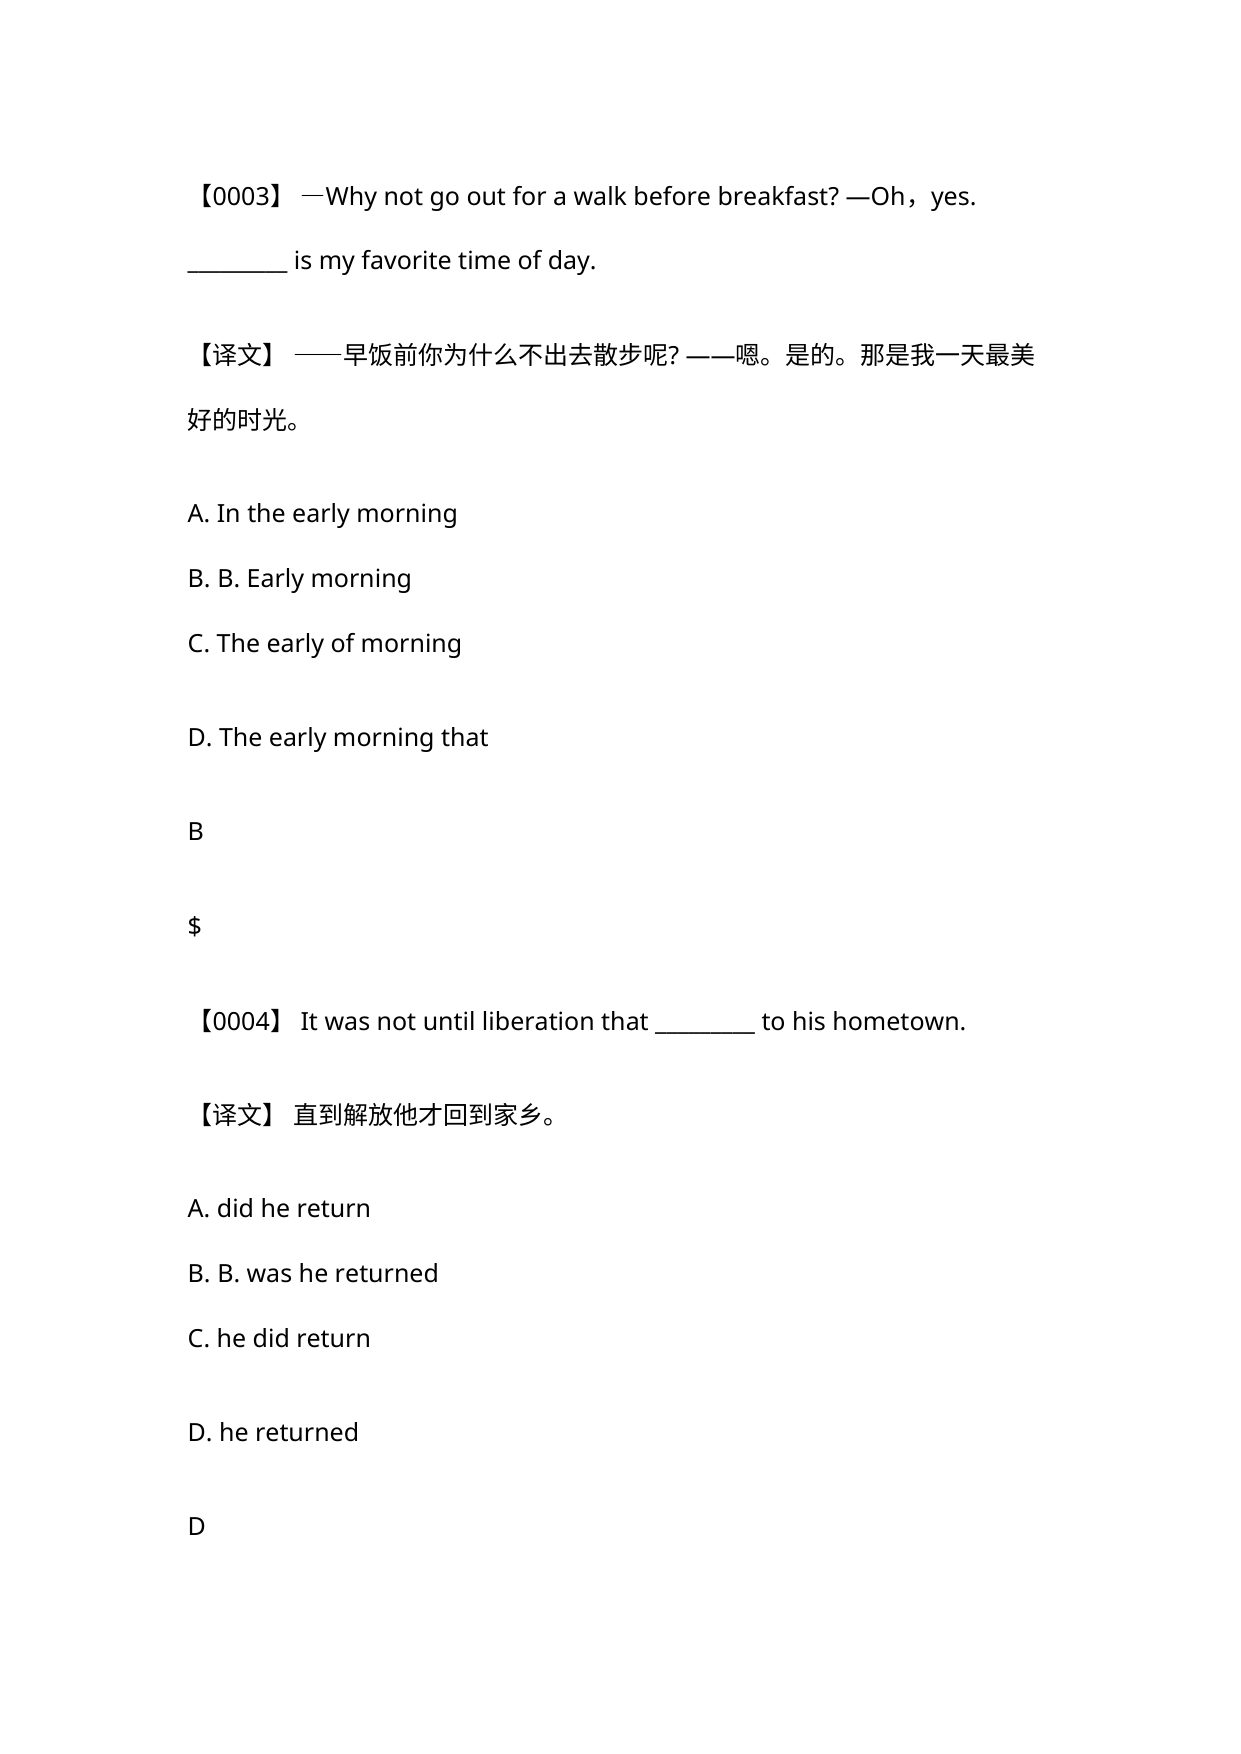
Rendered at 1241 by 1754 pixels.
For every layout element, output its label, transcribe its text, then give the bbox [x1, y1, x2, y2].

text $ [187, 893, 1053, 958]
list D. he returned [187, 1399, 1053, 1464]
list B. was he returned [187, 1240, 1053, 1305]
text 【译文】 ――早饭前你为什么不出去散步呢? ――嗯。是的。那是我一天最美好的时光。 [187, 321, 1053, 451]
text 【译文】 直到解放他才回到家乡。 [187, 1081, 1053, 1146]
list D. The early morning that [187, 704, 1053, 769]
list B. Early morning [187, 545, 1053, 610]
list In the early morning [187, 480, 1053, 545]
list did he return [187, 1175, 1053, 1240]
list The early of morning [187, 610, 1053, 675]
text D [187, 1494, 1053, 1559]
text 【0004】 It was not until liberation that _________ to his hometown. [187, 987, 1053, 1052]
list he did return [187, 1305, 1053, 1370]
text 【0003】 ―Why not go out for a walk before breakfast? ―Oh，yes. _________ is my favorite time of day. [187, 162, 1053, 292]
text B [187, 799, 1053, 864]
